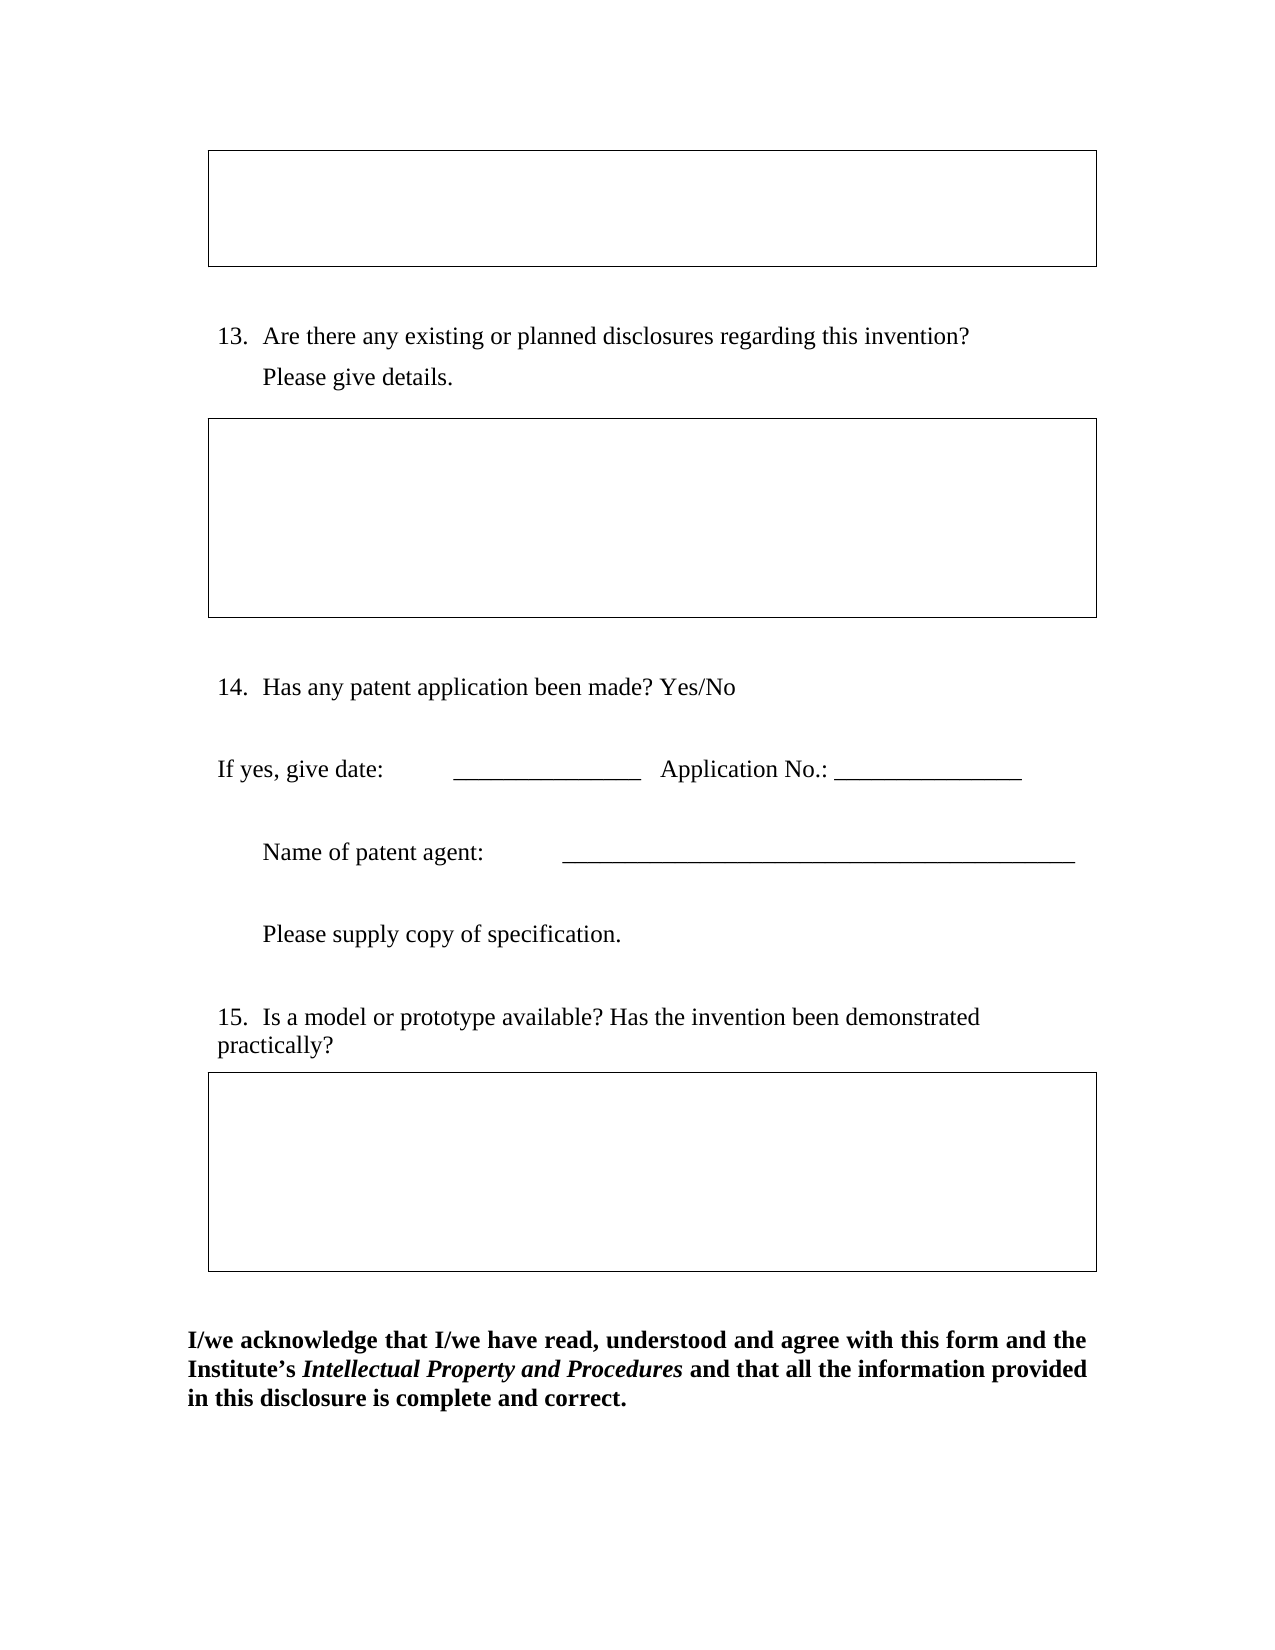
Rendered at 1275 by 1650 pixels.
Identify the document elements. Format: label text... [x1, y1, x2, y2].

text 14. Has any patent application been made? Yes/No [217, 672, 1087, 701]
text If yes, give date: _______________ Application No.: _______________ [217, 754, 1087, 783]
text 13. Are there any existing or planned disclosures regarding this invention? [217, 321, 1087, 350]
text Please supply copy of specification. [217, 919, 1087, 948]
text 15. Is a model or prototype available? Has the invention been demonstrated practically? [217, 1002, 1087, 1059]
text Name of patent agent: _________________________________________ [217, 837, 1087, 866]
text I/we acknowledge that I/we have read, understood and agree with this form and the Institute’s Intellectual Property and Procedures and that all the information provided in this disclosure is complete and correct. [187, 1326, 1087, 1412]
text Please give details. [217, 362, 1087, 391]
